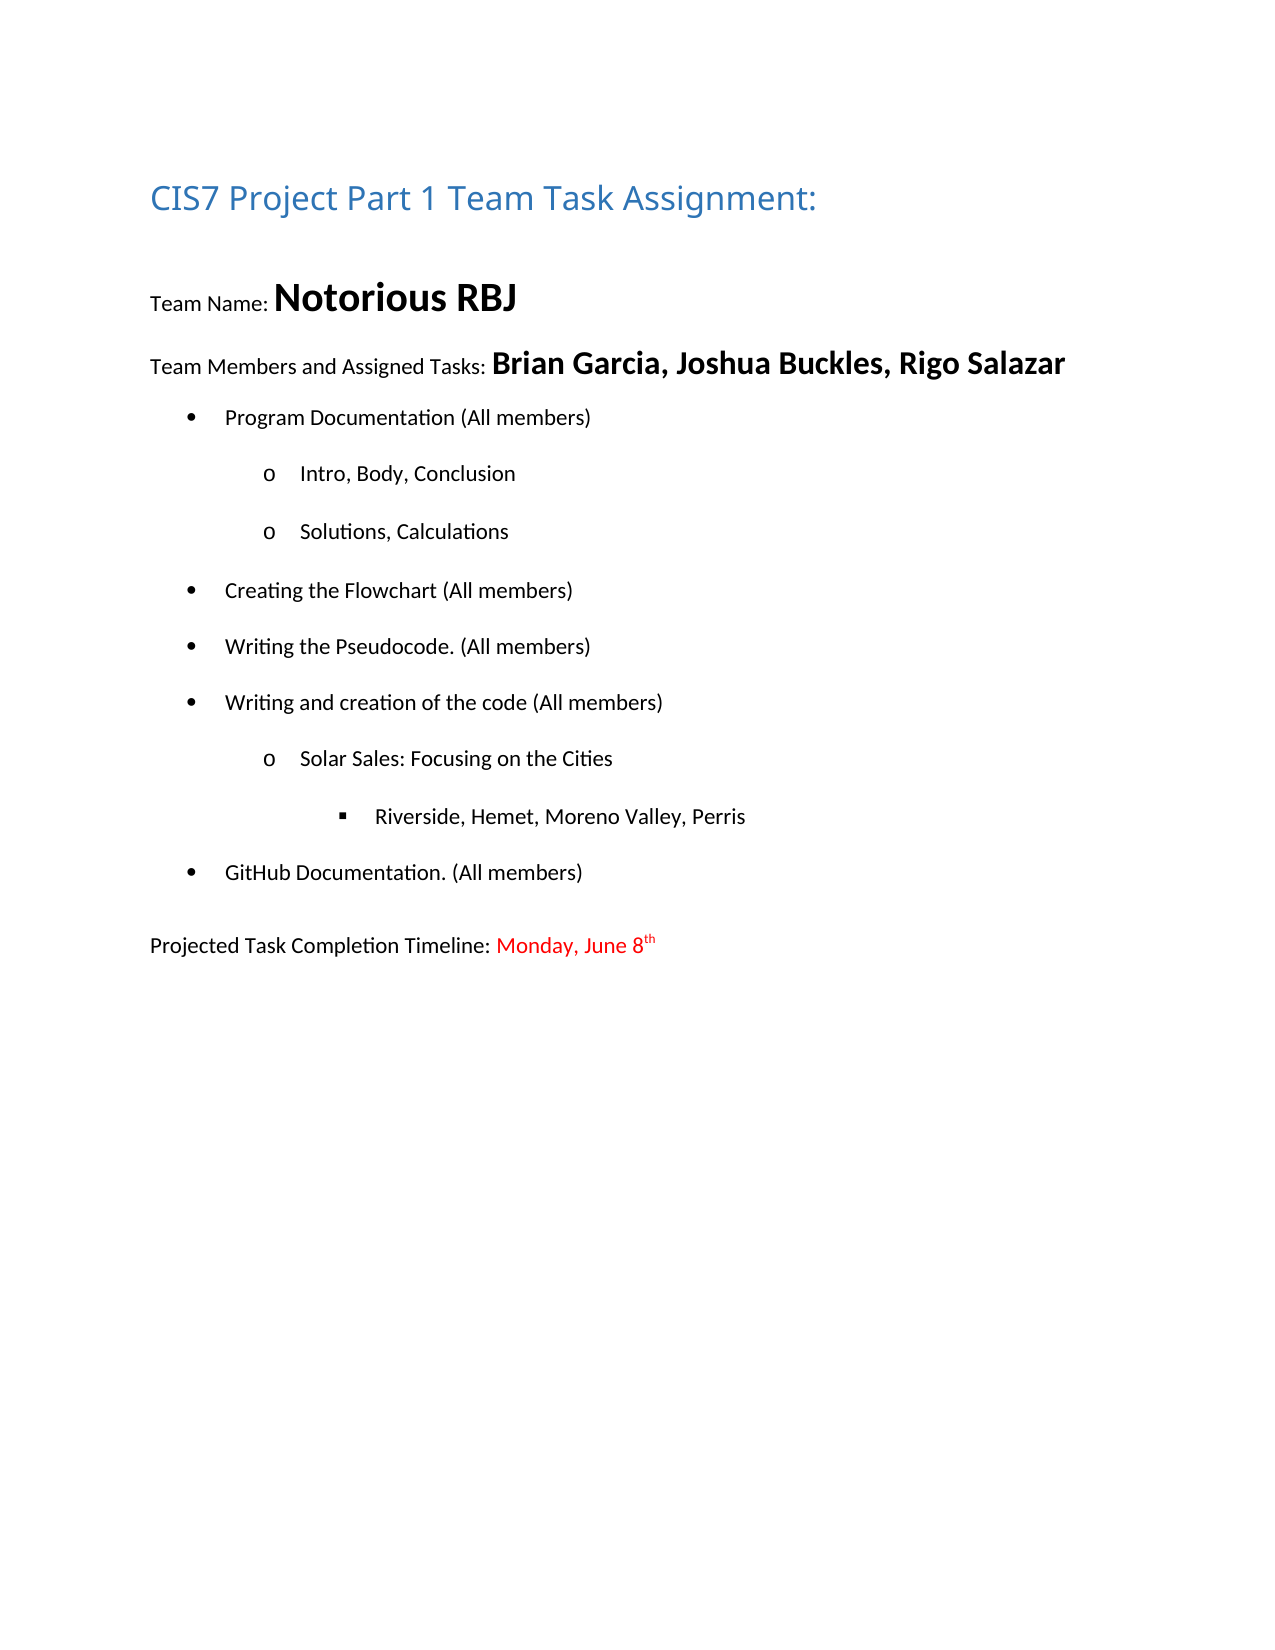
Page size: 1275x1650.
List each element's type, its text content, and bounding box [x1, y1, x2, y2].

text Team Name: Notorious RBJ [150, 271, 1125, 322]
text Team Members and Assigned Tasks: Brian Garcia, Joshua Buckles, Rigo Salazar [150, 342, 1125, 383]
list Riverside, Hemet, Moreno Valley, Perris [337, 802, 1125, 830]
list GitHub Documentation. (All members) [187, 858, 1125, 886]
list Solutions, Calculations [262, 517, 1125, 547]
list Writing and creation of the code (All members) [187, 688, 1125, 716]
list Intro, Body, Conclusion [262, 459, 1125, 488]
list Writing the Pseudocode. (All members) [187, 632, 1125, 660]
list Creating the Flowchart (All members) [187, 576, 1125, 604]
list Solar Sales: Focusing on the Cities [262, 744, 1125, 773]
list Program Documentation (All members) [187, 403, 1125, 431]
subtitle CIS7 Project Part 1 Team Task Assignment: [150, 175, 1125, 220]
text Projected Task Completion Timeline: Monday, June 8th [150, 931, 1125, 959]
